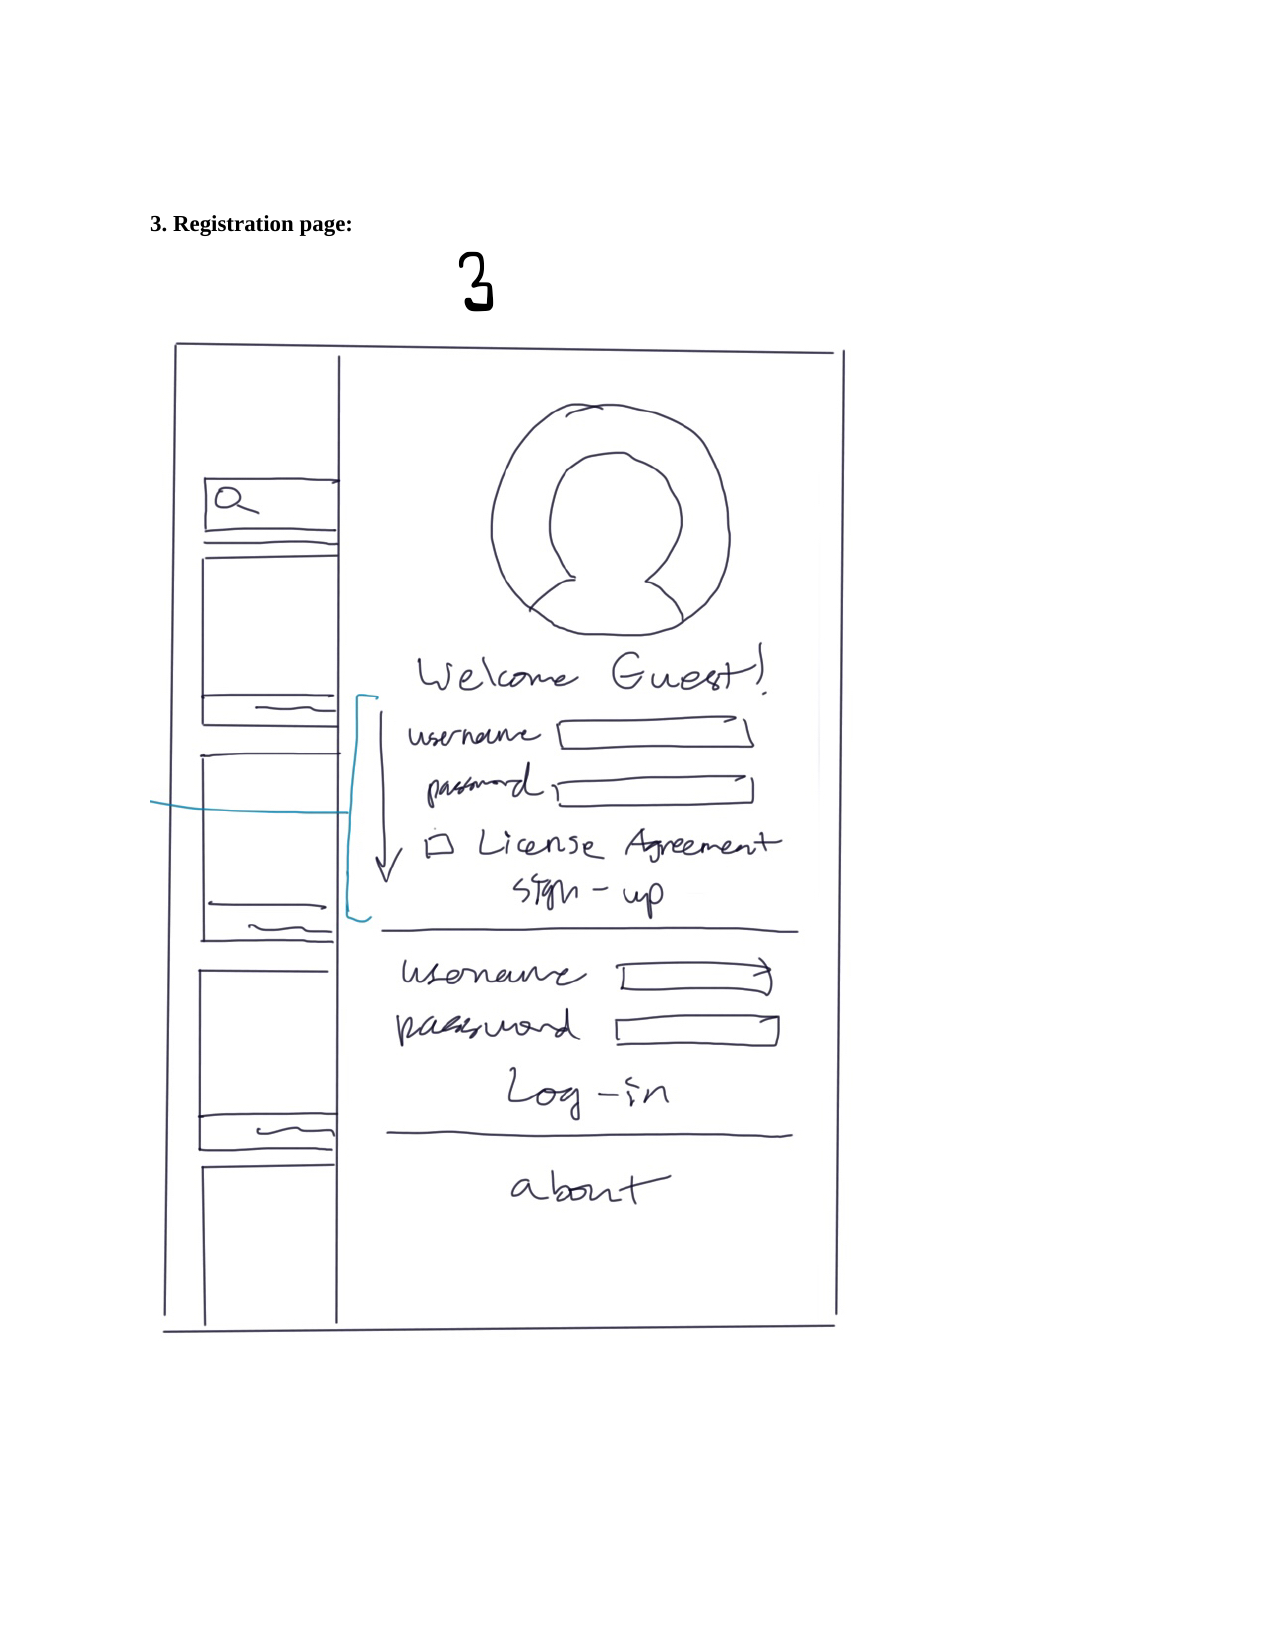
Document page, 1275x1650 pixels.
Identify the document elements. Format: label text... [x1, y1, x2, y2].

picture [150, 240, 862, 1381]
text 3. Registration page: [150, 210, 1125, 237]
